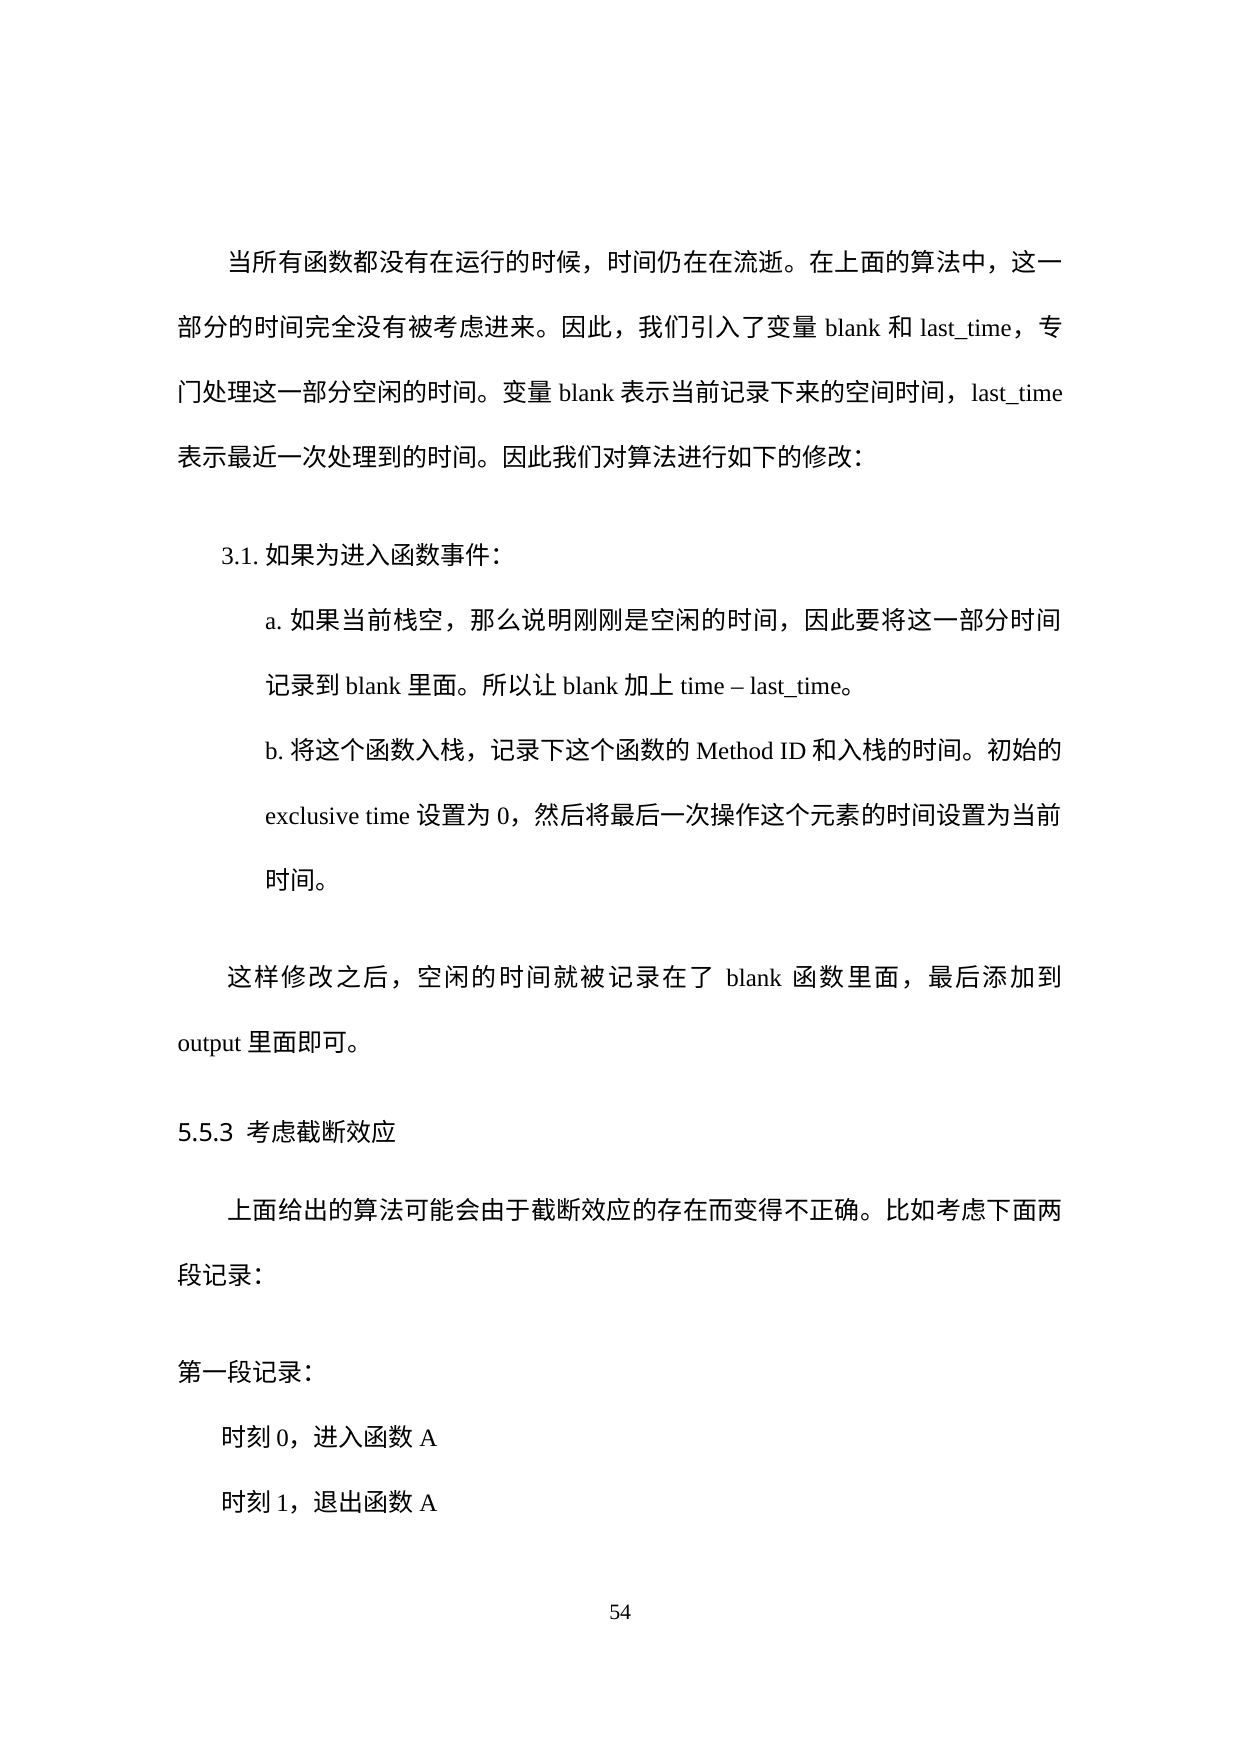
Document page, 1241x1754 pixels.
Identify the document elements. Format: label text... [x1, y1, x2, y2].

text 上面给出的算法可能会由于截断效应的存在而变得不正确。比如考虑下面两段记录： [177, 1176, 1063, 1306]
text a. 如果当前栈空，那么说明刚刚是空闲的时间，因此要将这一部分时间记录到 blank 里面。所以让 blank 加上 time – last_time。 [265, 586, 1063, 716]
text b. 将这个函数入栈，记录下这个函数的 Method ID 和入栈的时间。初始的 exclusive time 设置为0，然后将最后一次操作这个元素的时间设置为当前时间。 [265, 716, 1063, 911]
text 3.1. 如果为进入函数事件： [221, 521, 1063, 586]
text 时刻0，进入函数 A [177, 1403, 1063, 1468]
text 第一段记录： [177, 1338, 1063, 1403]
text 当所有函数都没有在运行的时候，时间仍在在流逝。在上面的算法中，这一部分的时间完全没有被考虑进来。因此，我们引入了变量 blank 和 last_time，专门处理这一部分空闲的时间。变量 blank 表示当前记录下来的空间时间，last_time 表示最近一次处理到的时间。因此我们对算法进行如下的修改： [177, 228, 1063, 488]
text 5.5.3 考虑截断效应 [177, 1098, 1063, 1163]
text 时刻1，退出函数 A [177, 1468, 1063, 1533]
text 这样修改之后，空闲的时间就被记录在了 blank 函数里面，最后添加到 output 里面即可。 [177, 943, 1063, 1073]
